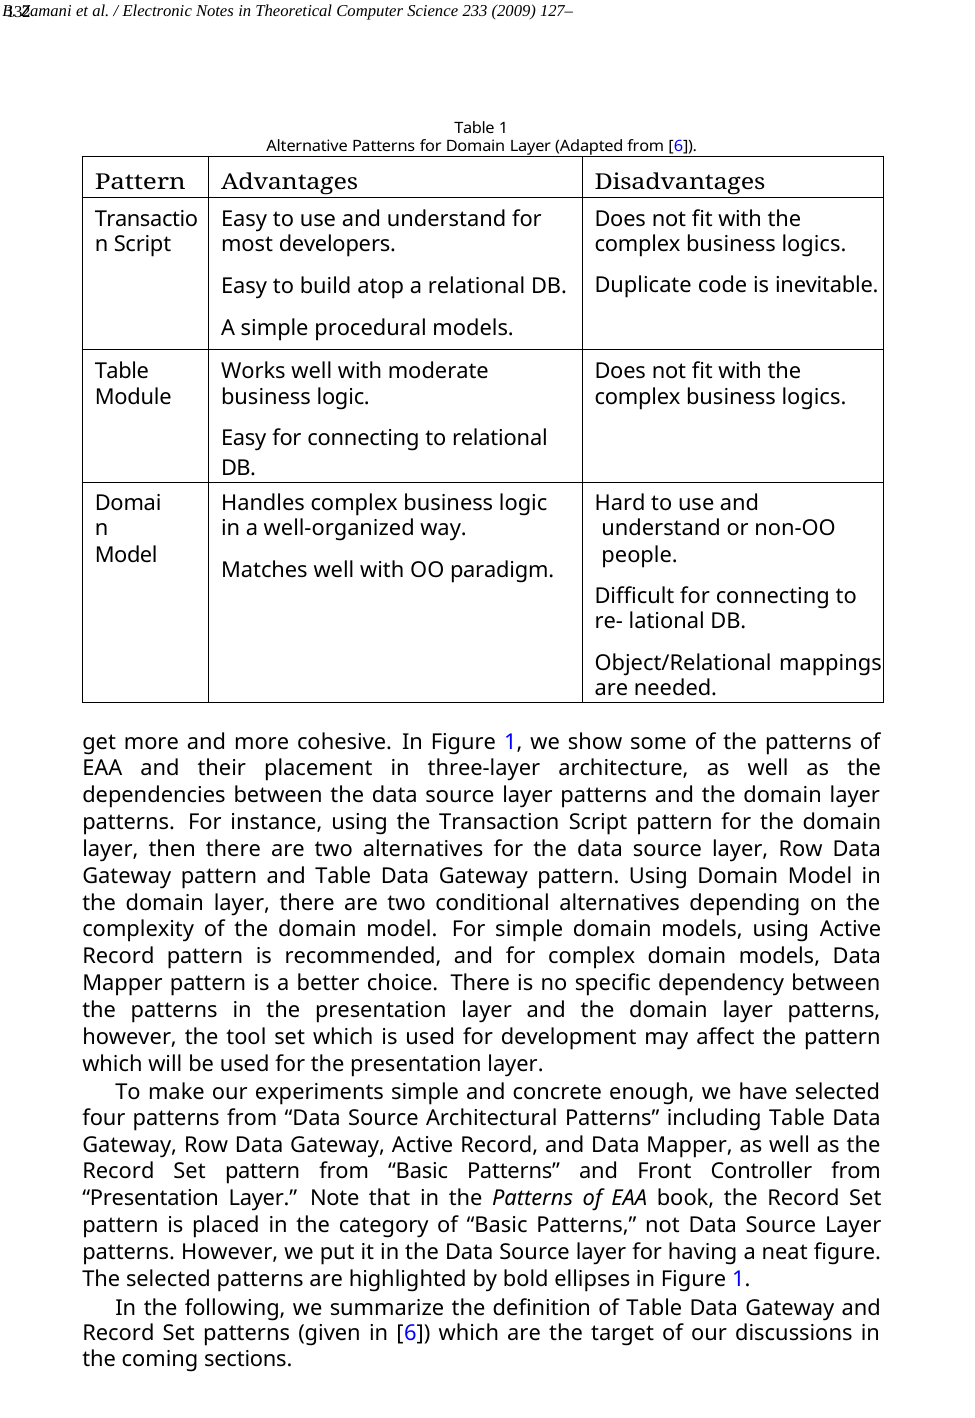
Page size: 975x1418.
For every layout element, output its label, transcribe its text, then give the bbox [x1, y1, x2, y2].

table_cell Hard to use and understand or non-OO people. Difficult for connecting to re- lational DB. Object/Relational mappings are needed. [583, 483, 883, 702]
table_cell Works well with moderate business logic. Easy for connecting to relational DB. [209, 350, 582, 482]
table_cell Transaction Script [83, 198, 208, 349]
text Table 1 [71, 118, 892, 137]
table_header Pattern [83, 157, 208, 197]
table_cell Handles complex business logic in a well-organized way. Matches well with OO paradigm. [209, 483, 582, 702]
table_header Disadvantages [583, 157, 883, 197]
text In the following, we summarize the definition of Table Data Gateway and Record Set patterns (given in [6]) which are the target of our discussions in the coming sections. [82, 1294, 881, 1373]
table_cell Table Module [83, 350, 208, 482]
text Alternative Patterns for Domain Layer (Adapted from [6]). [71, 137, 892, 156]
table_cell Does not fit with the complex business logics. Duplicate code is inevitable. [583, 198, 883, 349]
table_header Advantages [209, 157, 582, 197]
table_cell Easy to use and understand for most developers. Easy to build atop a relational DB. A simple procedural models. [209, 198, 582, 349]
table_cell Does not fit with the complex business logics. [583, 350, 883, 482]
text get more and more cohesive. In Figure 1, we show some of the patterns of EAA and their placement in three-layer architecture, as well as the dependencies between the data source layer patterns and the domain layer patterns. For instance, using the Transaction Script pattern for the domain layer, then there are two alternatives for the data source layer, Row Data Gateway pattern and Table Data Gateway pattern. Using Domain Model in the domain layer, there are two conditional alternatives depending on the complexity of the domain model. For simple domain models, using Active Record pattern is recommended, and for complex domain models, Data Mapper pattern is a better choice. There is no specific dependency between the patterns in the presentation layer and the domain layer patterns, however, the tool set which is used for development may affect the pattern which will be used for the presentation layer. [82, 728, 881, 1077]
table_cell Domain Model [83, 483, 208, 702]
text To make our experiments simple and concrete enough, we have selected four patterns from “Data Source Architectural Patterns” including Table Data Gateway, Row Data Gateway, Active Record, and Data Mapper, as well as the Record Set pattern from “Basic Patterns” and Front Controller from “Presentation Layer.” Note that in the Patterns of EAA book, the Record Set pattern is placed in the category of “Basic Patterns,” not Data Source Layer patterns. However, we put it in the Data Source layer for having a neat figure. The selected patterns are highlighted by bold ellipses in Figure 1. [82, 1078, 881, 1293]
